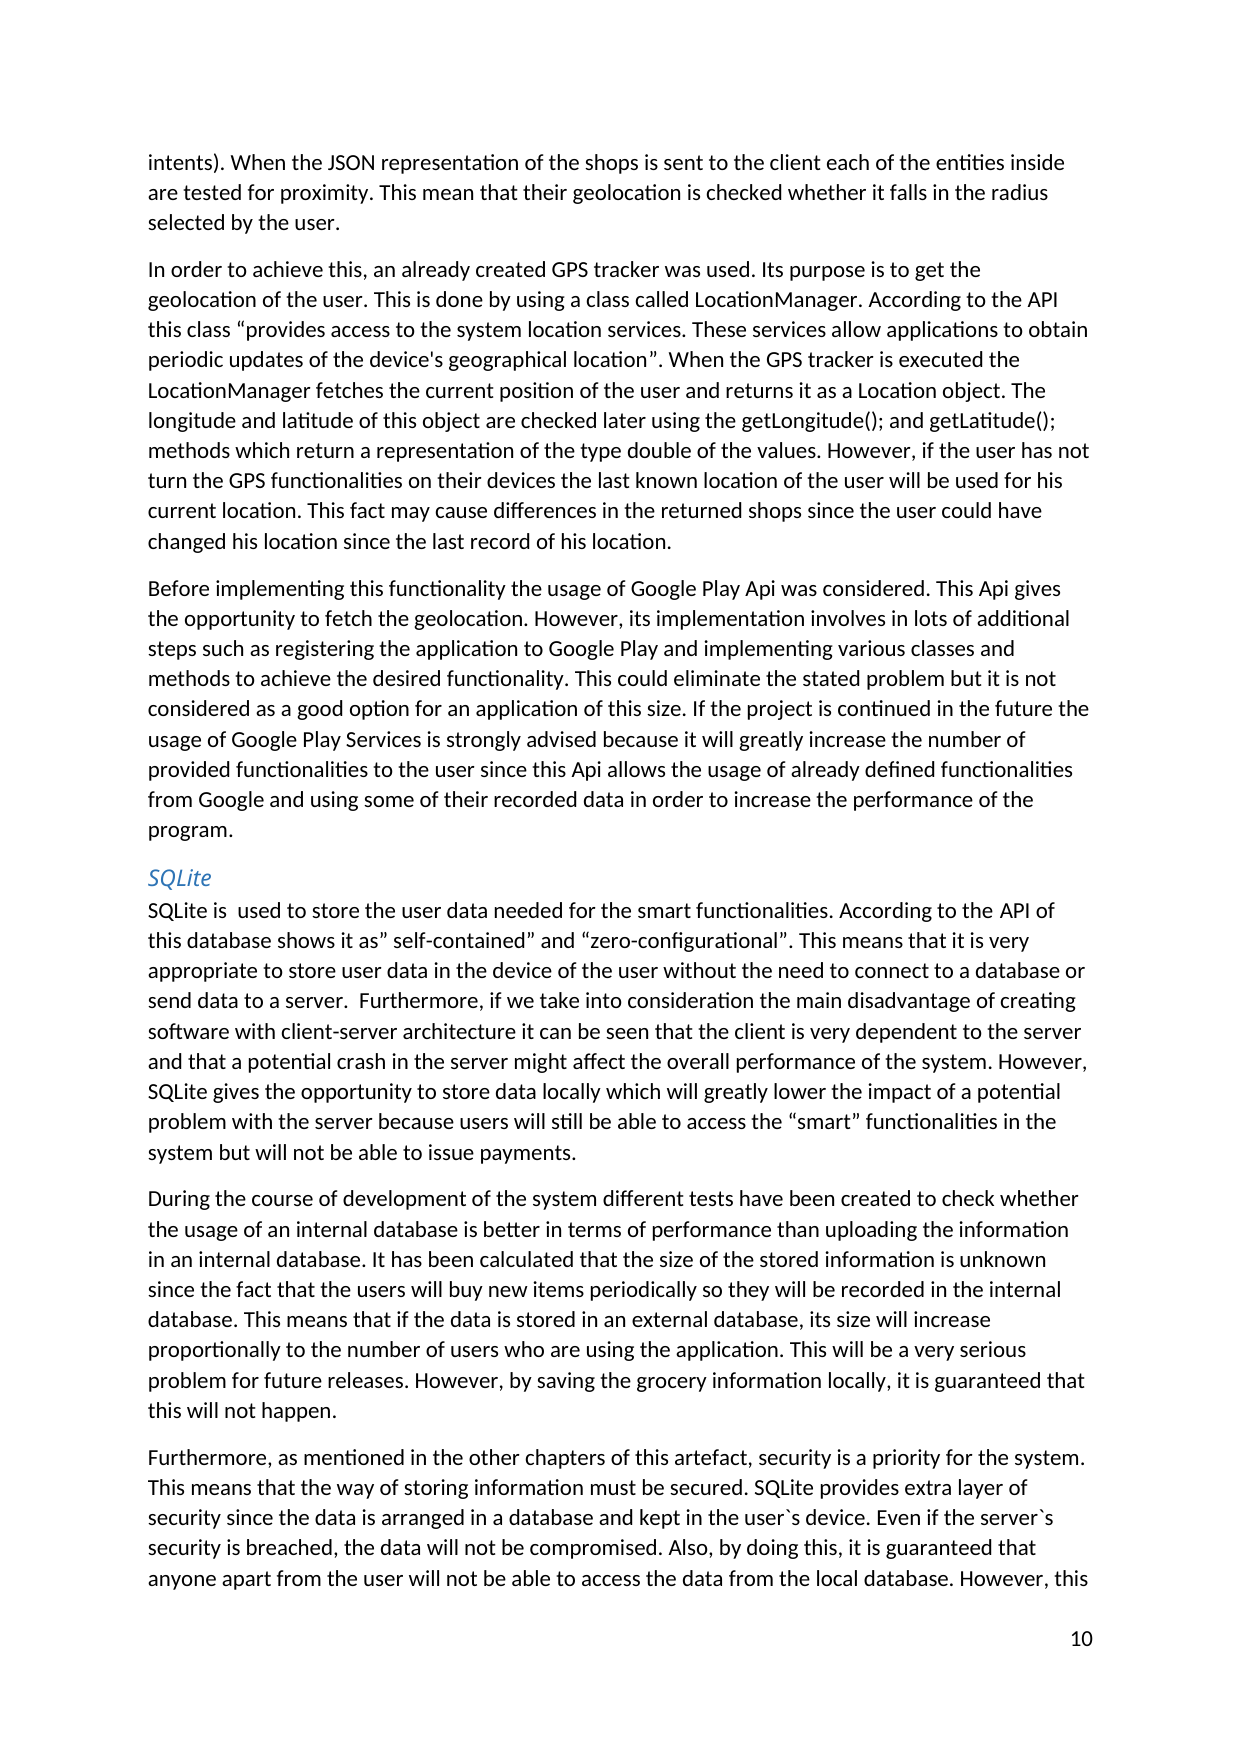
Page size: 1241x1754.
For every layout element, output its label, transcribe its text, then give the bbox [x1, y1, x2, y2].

text Before implementing this functionality the usage of Google Play Api was considered. This Api gives the opportunity to fetch the geolocation. However, its implementation involves in lots of additional steps such as registering the application to Google Play and implementing various classes and methods to achieve the desired functionality. This could eliminate the stated problem but it is not considered as a good option for an application of this size. If the project is continued in the future the usage of Google Play Services is strongly advised because it will greatly increase the number of provided functionalities to the user since this Api allows the usage of already defined functionalities from Google and using some of their recorded data in order to increase the performance of the program. [148, 574, 1093, 843]
text In order to achieve this, an already created GPS tracker was used. Its purpose is to get the geolocation of the user. This is done by using a class called LocationManager. According to the API this class “provides access to the system location services. These services allow applications to obtain periodic updates of the device's geographical location”. When the GPS tracker is executed the LocationManager fetches the current position of the user and returns it as a Location object. The longitude and latitude of this object are checked later using the getLongitude(); and getLatitude(); methods which return a representation of the type double of the values. However, if the user has not turn the GPS functionalities on their devices the last known location of the user will be used for his current location. This fact may cause differences in the returned shops since the user could have changed his location since the last record of his location. [148, 255, 1093, 555]
text During the course of development of the system different tests have been created to check whether the usage of an internal database is better in terms of performance than uploading the information in an internal database. It has been calculated that the size of the stored information is unknown since the fact that the users will buy new items periodically so they will be recorded in the internal database. This means that if the data is stored in an external database, its size will increase proportionally to the number of users who are using the application. This will be a very serious problem for future releases. However, by saving the grocery information locally, it is guaranteed that this will not happen. [148, 1184, 1093, 1424]
subtitle SQLite [148, 862, 1093, 893]
text SQLite is used to store the user data needed for the smart functionalities. According to the API of this database shows it as” self-contained” and “zero-configurational”. This means that it is very appropriate to store user data in the device of the user without the need to connect to a database or send data to a server. Furthermore, if we take into consideration the main disadvantage of creating software with client-server architecture it can be seen that the client is very dependent to the server and that a potential crash in the server might affect the overall performance of the system. However, SQLite gives the opportunity to store data locally which will greatly lower the impact of a potential problem with the server because users will still be able to access the “smart” functionalities in the system but will not be able to issue payments. [148, 896, 1093, 1166]
